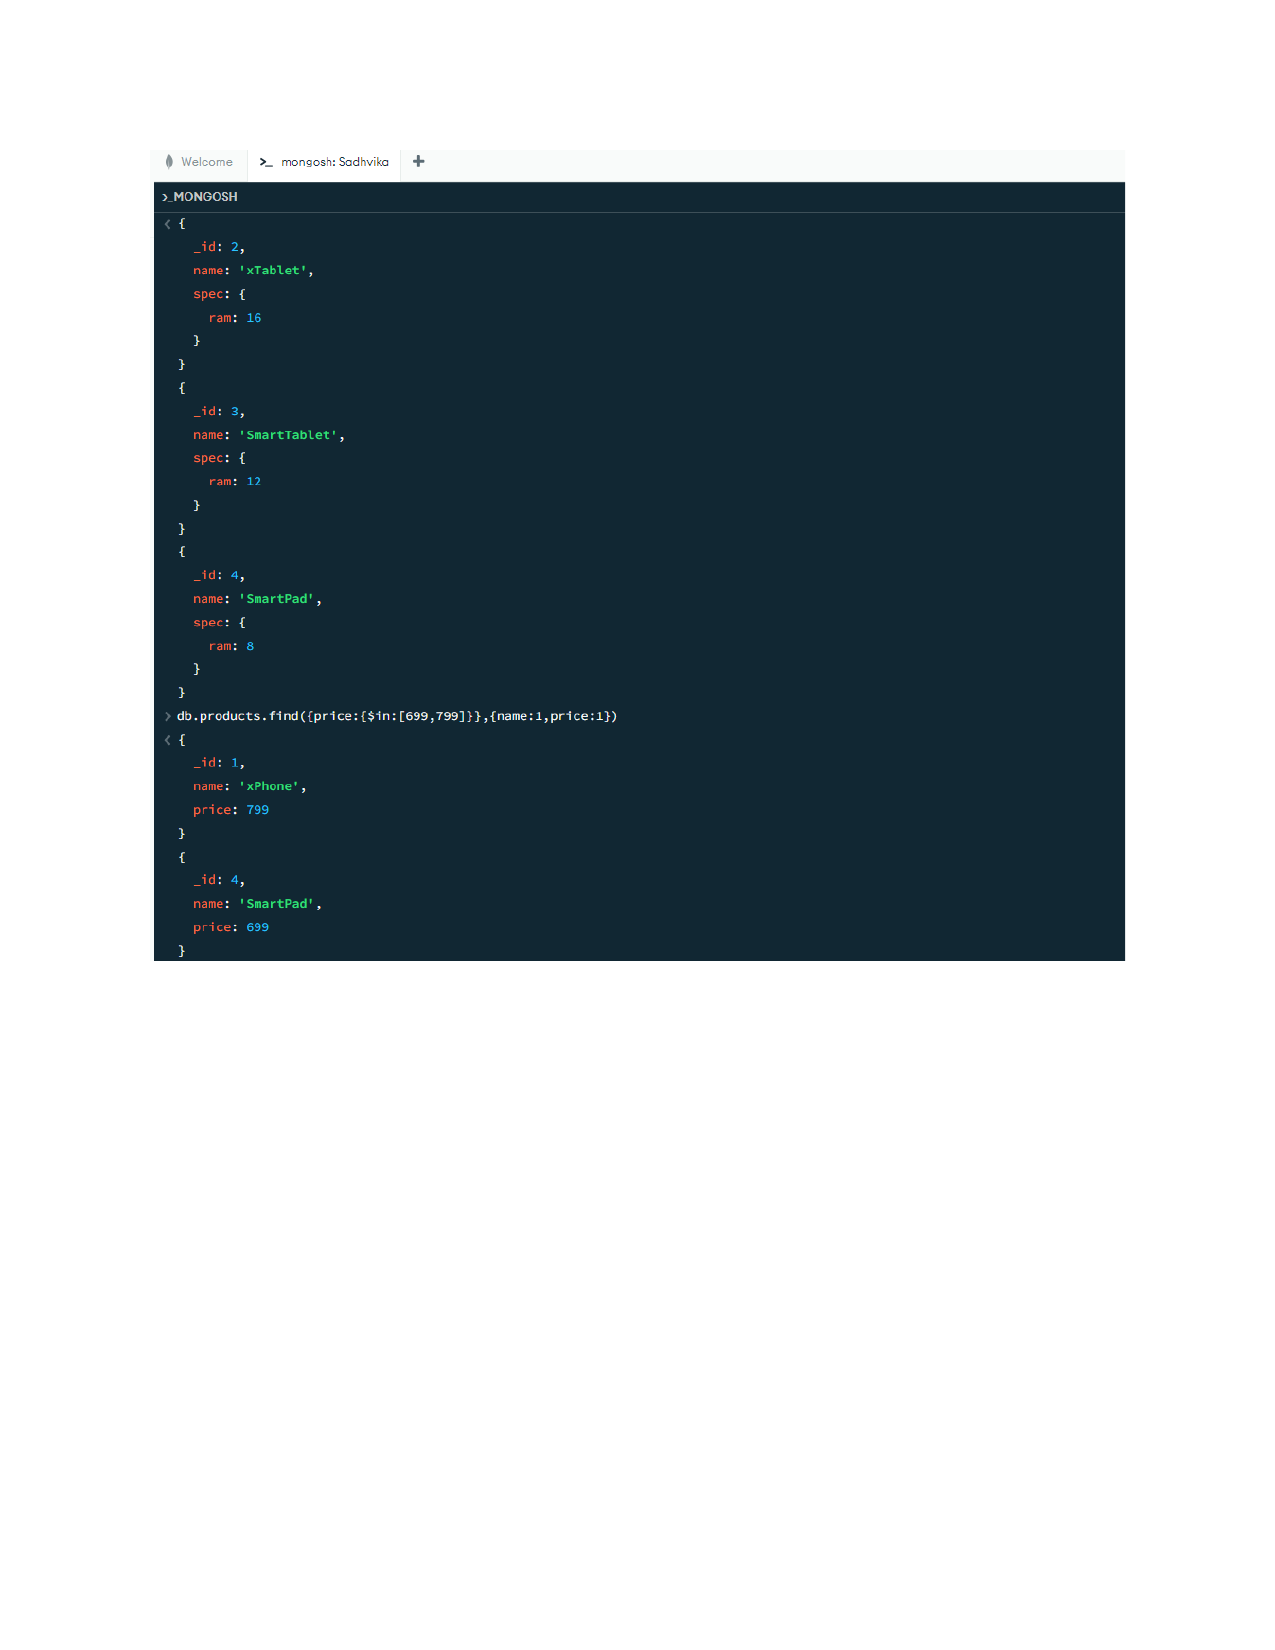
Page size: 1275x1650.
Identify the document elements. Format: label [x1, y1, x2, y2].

picture [150, 150, 1125, 961]
